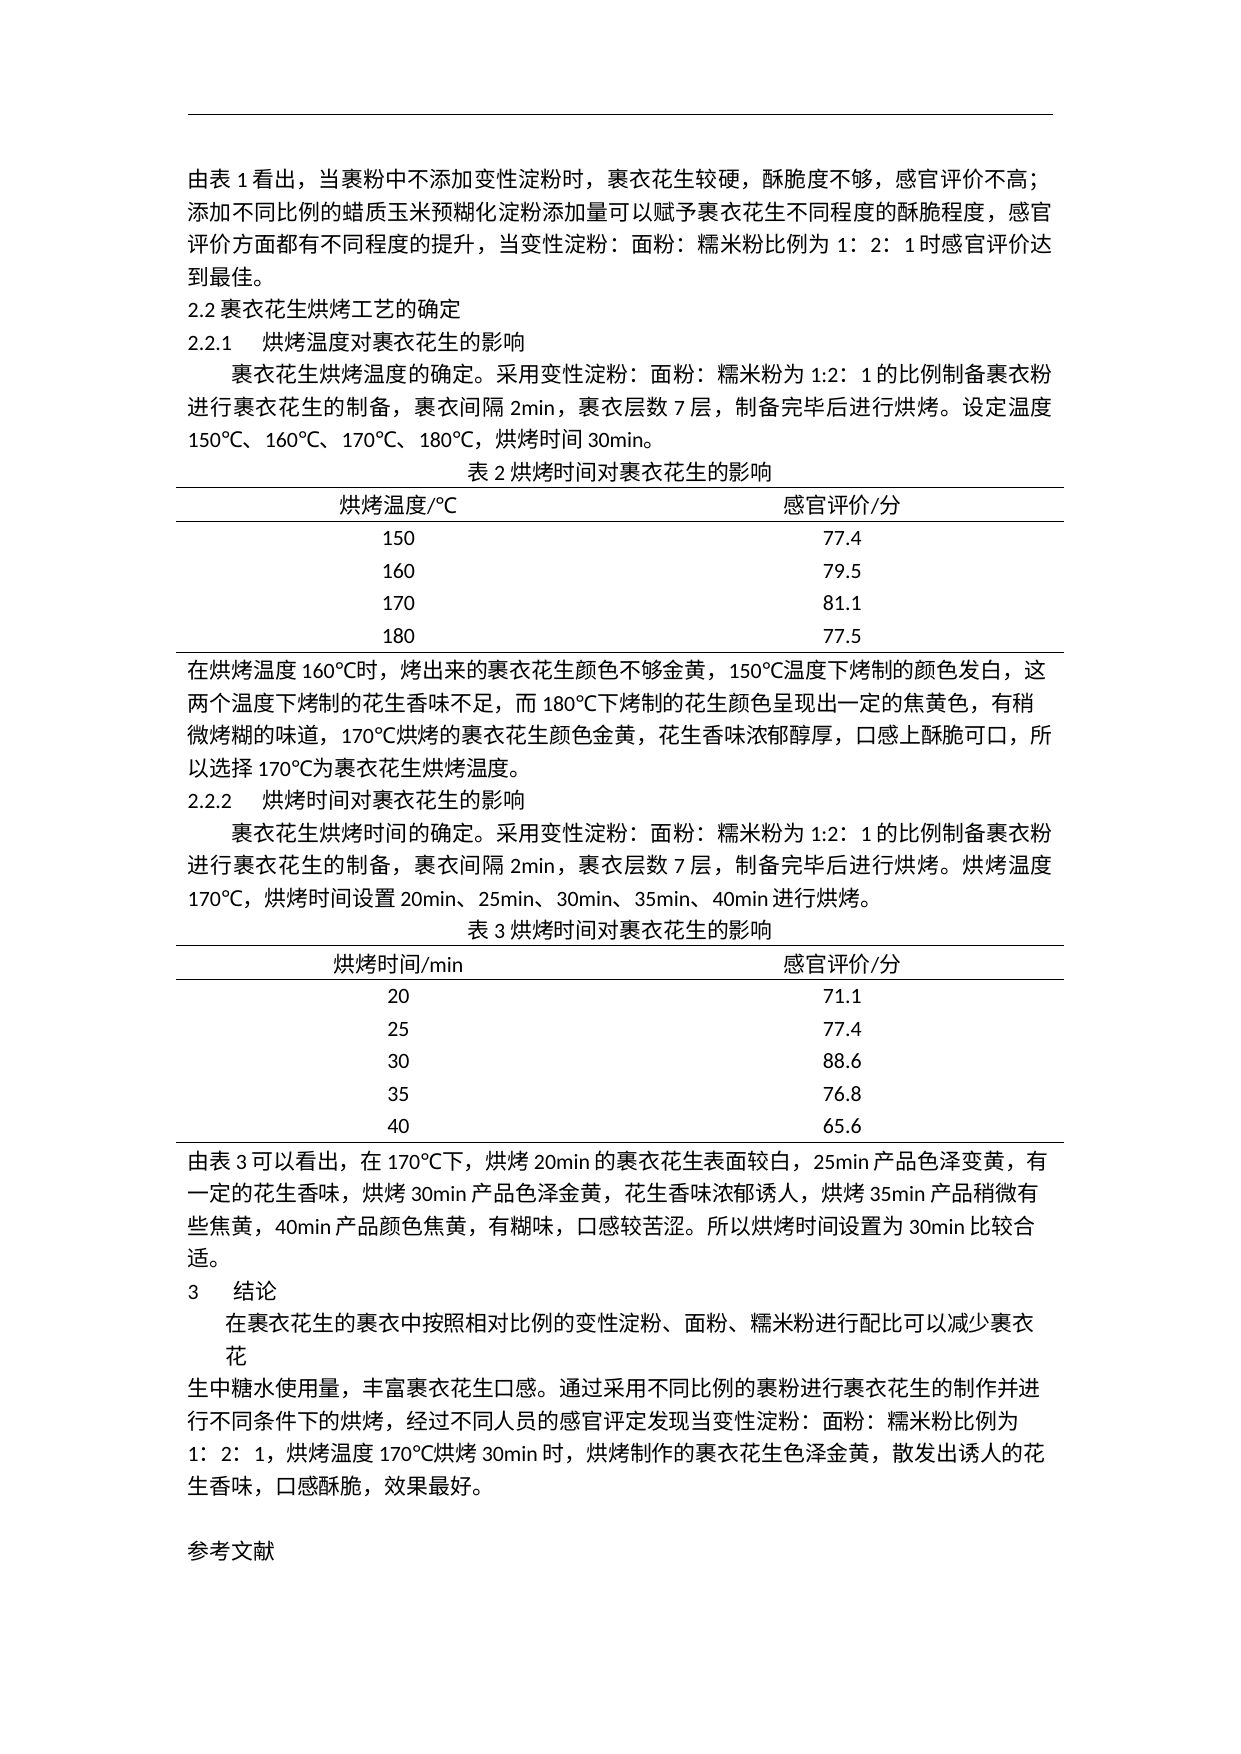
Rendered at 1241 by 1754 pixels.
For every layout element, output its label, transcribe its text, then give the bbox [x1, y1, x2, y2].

text 由表1看出，当裹粉中不添加变性淀粉时，裹衣花生较硬，酥脆度不够，感官评价不高；添加不同比例的蜡质玉米预糊化淀粉添加量可以赋予裹衣花生不同程度的酥脆程度，感官评价方面都有不同程度的提升，当变性淀粉：面粉：糯米粉比例为1：2：1时感官评价达到最佳。 [187, 162, 1053, 292]
table_cell 65.6 [620, 1110, 1064, 1142]
table_cell 180 [176, 619, 620, 652]
table_cell 77.4 [620, 1012, 1064, 1045]
table_header 感官评价/分 [620, 488, 1064, 521]
list 烘烤温度对裹衣花生的影响 [187, 324, 1053, 357]
text 表3 烘烤时间对裹衣花生的影响 [187, 913, 1053, 945]
table_cell 77.5 [620, 619, 1064, 652]
text 2.2 裹衣花生烘烤工艺的确定 [187, 292, 1053, 324]
list 结论 [187, 1273, 1053, 1306]
table_header 感官评价/分 [620, 946, 1064, 979]
table_cell 76.8 [620, 1077, 1064, 1110]
text 由表3可以看出，在170℃下，烘烤20min的裹衣花生表面较白，25min产品色泽变黄，有一定的花生香味，烘烤30min产品色泽金黄，花生香味浓郁诱人，烘烤35min产品稍微有些焦黄，40min产品颜色焦黄，有糊味，口感较苦涩。所以烘烤时间设置为30min比较合适。 [187, 1143, 1053, 1273]
list 在裹衣花生的裹衣中按照相对比例的变性淀粉、面粉、糯米粉进行配比可以减少裹衣花 [225, 1306, 1053, 1371]
table_cell 170 [176, 587, 620, 619]
table_cell 150 [176, 522, 620, 554]
text 裹衣花生烘烤温度的确定。采用变性淀粉：面粉：糯米粉为1:2：1的比例制备裹衣粉进行裹衣花生的制备，裹衣间隔2min，裹衣层数7层，制备完毕后进行烘烤。设定温度150℃、160℃、170℃、180℃，烘烤时间30min。 [187, 357, 1053, 454]
table_cell 81.1 [620, 587, 1064, 619]
table_cell 35 [176, 1077, 620, 1110]
table_cell 160 [176, 554, 620, 587]
table_cell 30 [176, 1045, 620, 1077]
text 在烘烤温度160℃时，烤出来的裹衣花生颜色不够金黄，150℃温度下烤制的颜色发白，这两个温度下烤制的花生香味不足，而180℃下烤制的花生颜色呈现出一定的焦黄色，有稍微烤糊的味道，170℃烘烤的裹衣花生颜色金黄，花生香味浓郁醇厚，口感上酥脆可口，所以选择170℃为裹衣花生烘烤温度。 [187, 653, 1053, 783]
table_cell 40 [176, 1110, 620, 1142]
table_header 烘烤时间/min [176, 946, 620, 979]
list 烘烤时间对裹衣花生的影响 [187, 783, 1053, 815]
table_cell 71.1 [620, 980, 1064, 1012]
table_header 烘烤温度/℃ [176, 488, 620, 521]
table_cell 88.6 [620, 1045, 1064, 1077]
text 裹衣花生烘烤时间的确定。采用变性淀粉：面粉：糯米粉为1:2：1的比例制备裹衣粉进行裹衣花生的制备，裹衣间隔2min，裹衣层数7层，制备完毕后进行烘烤。烘烤温度170℃，烘烤时间设置20min、25min、30min、35min、40min进行烘烤。 [187, 815, 1053, 913]
table_cell 25 [176, 1012, 620, 1045]
text 生中糖水使用量，丰富裹衣花生口感。通过采用不同比例的裹粉进行裹衣花生的制作并进行不同条件下的烘烤，经过不同人员的感官评定发现当变性淀粉：面粉：糯米粉比例为1：2：1，烘烤温度170℃烘烤30min时，烘烤制作的裹衣花生色泽金黄，散发出诱人的花生香味，口感酥脆，效果最好。 [187, 1371, 1053, 1501]
table_cell 79.5 [620, 554, 1064, 587]
text 表2 烘烤时间对裹衣花生的影响 [187, 454, 1053, 487]
table_cell 20 [176, 980, 620, 1012]
table_cell 77.4 [620, 522, 1064, 554]
text 参考文献 [187, 1533, 1053, 1566]
